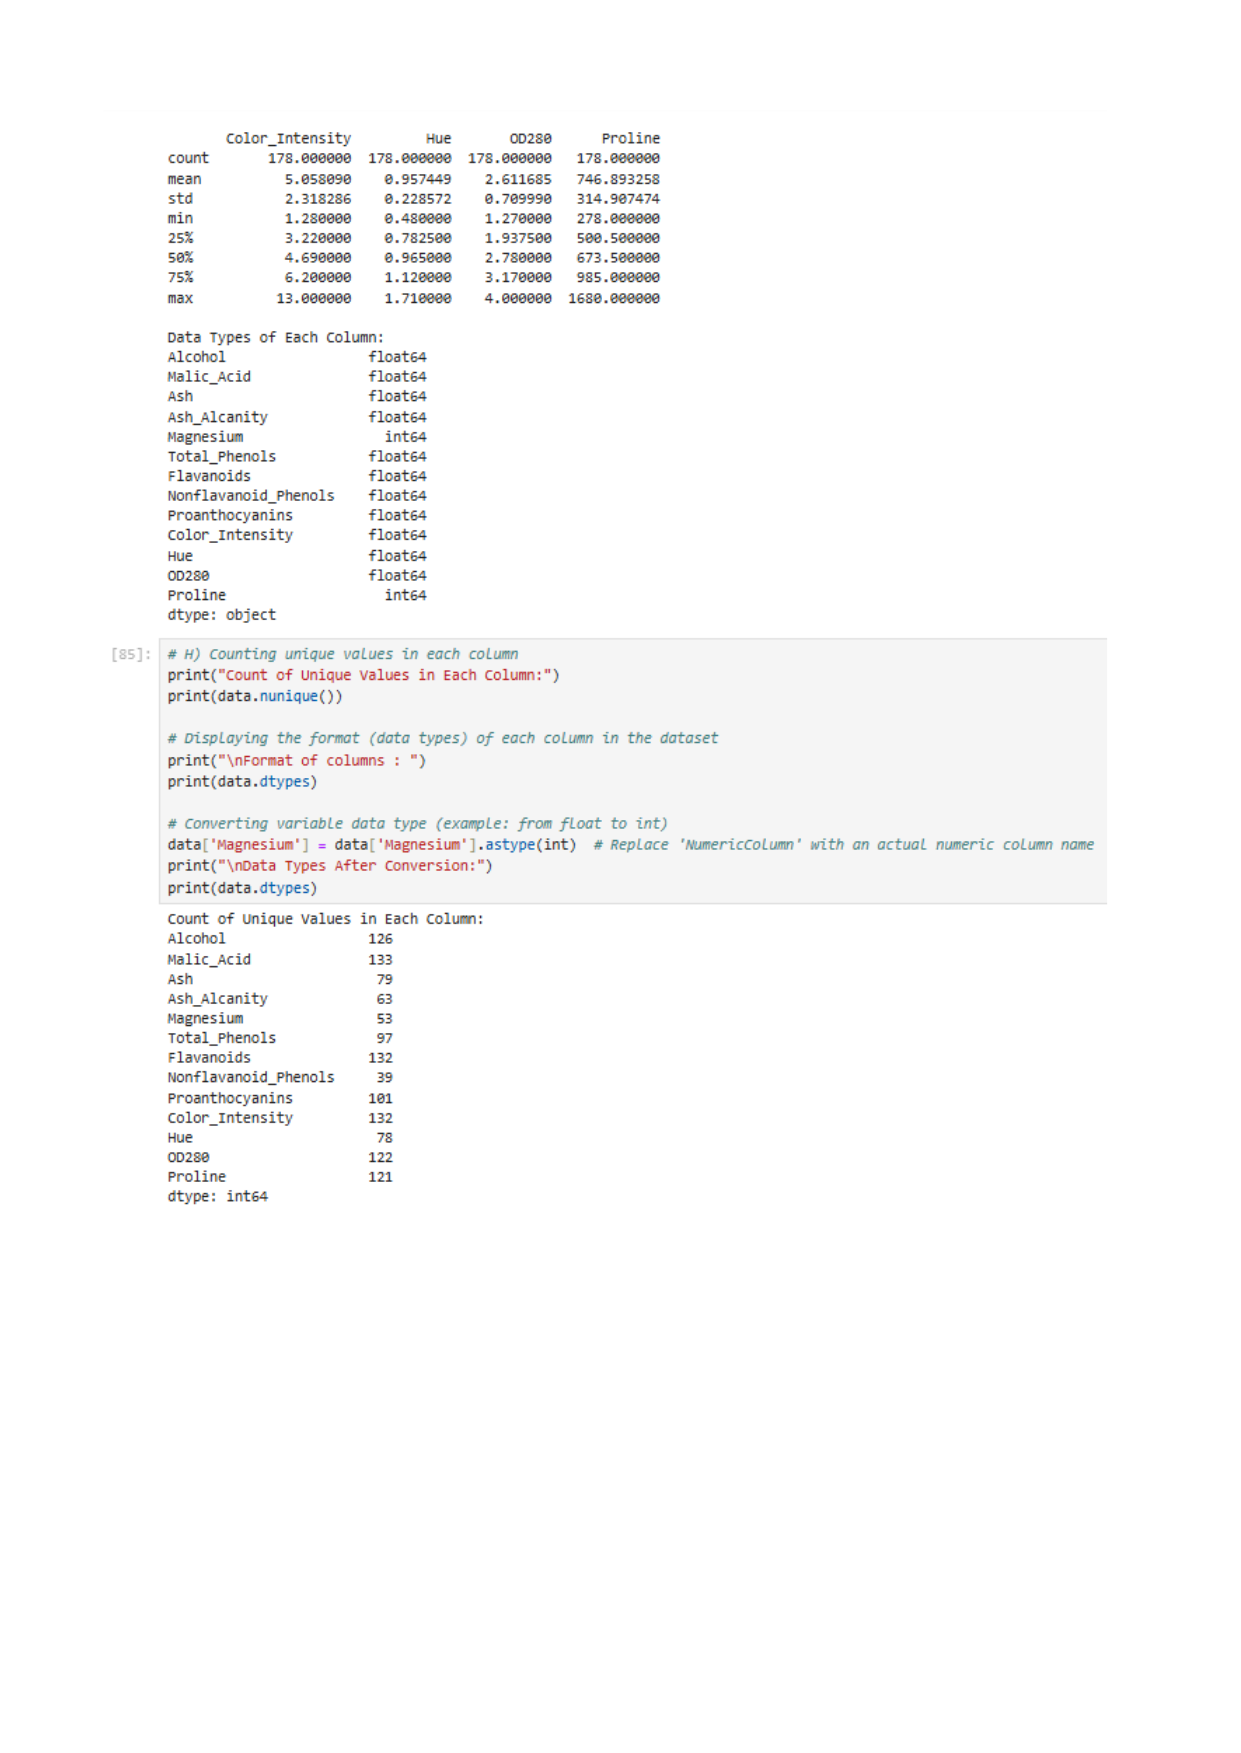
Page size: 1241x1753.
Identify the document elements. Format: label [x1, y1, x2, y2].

picture [103, 110, 1108, 1217]
